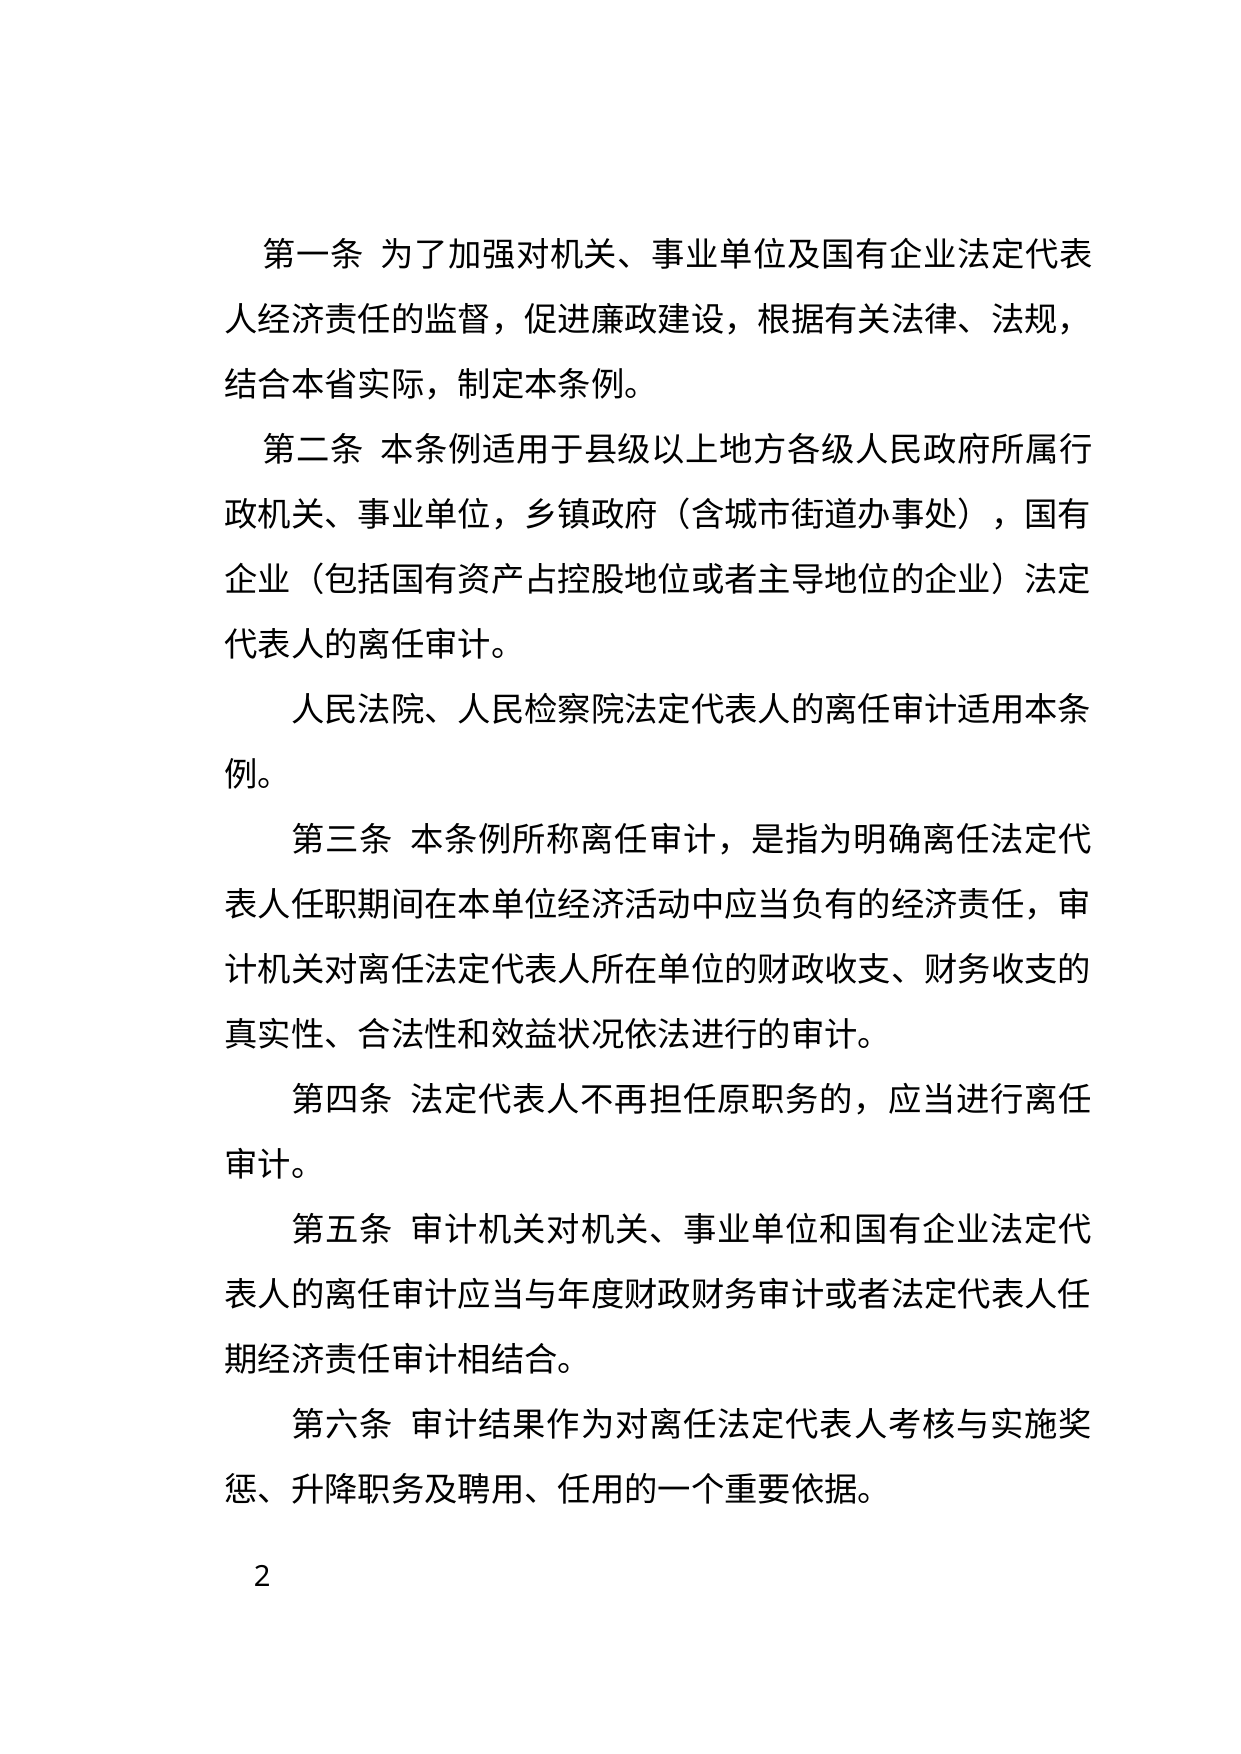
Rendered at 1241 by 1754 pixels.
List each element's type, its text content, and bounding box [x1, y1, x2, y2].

text 第四条 法定代表人不再担任原职务的，应当进行离任审计。 [224, 1064, 1093, 1194]
text 第六条 审计结果作为对离任法定代表人考核与实施奖惩、升降职务及聘用、任用的一个重要依据。 [224, 1389, 1093, 1519]
text 第一条 为了加强对机关、事业单位及国有企业法定代表人经济责任的监督，促进廉政建设，根据有关法律、法规，结合本省实际，制定本条例。 [224, 219, 1093, 414]
text 第二条 本条例适用于县级以上地方各级人民政府所属行政机关、事业单位，乡镇政府（含城市街道办事处），国有企业（包括国有资产占控股地位或者主导地位的企业）法定代表人的离任审计。 [224, 414, 1093, 674]
text 第三条 本条例所称离任审计，是指为明确离任法定代表人任职期间在本单位经济活动中应当负有的经济责任，审计机关对离任法定代表人所在单位的财政收支、财务收支的真实性、合法性和效益状况依法进行的审计。 [224, 804, 1093, 1064]
text 人民法院、人民检察院法定代表人的离任审计适用本条例。 [224, 674, 1093, 804]
text 第五条 审计机关对机关、事业单位和国有企业法定代表人的离任审计应当与年度财政财务审计或者法定代表人任期经济责任审计相结合。 [224, 1194, 1093, 1389]
